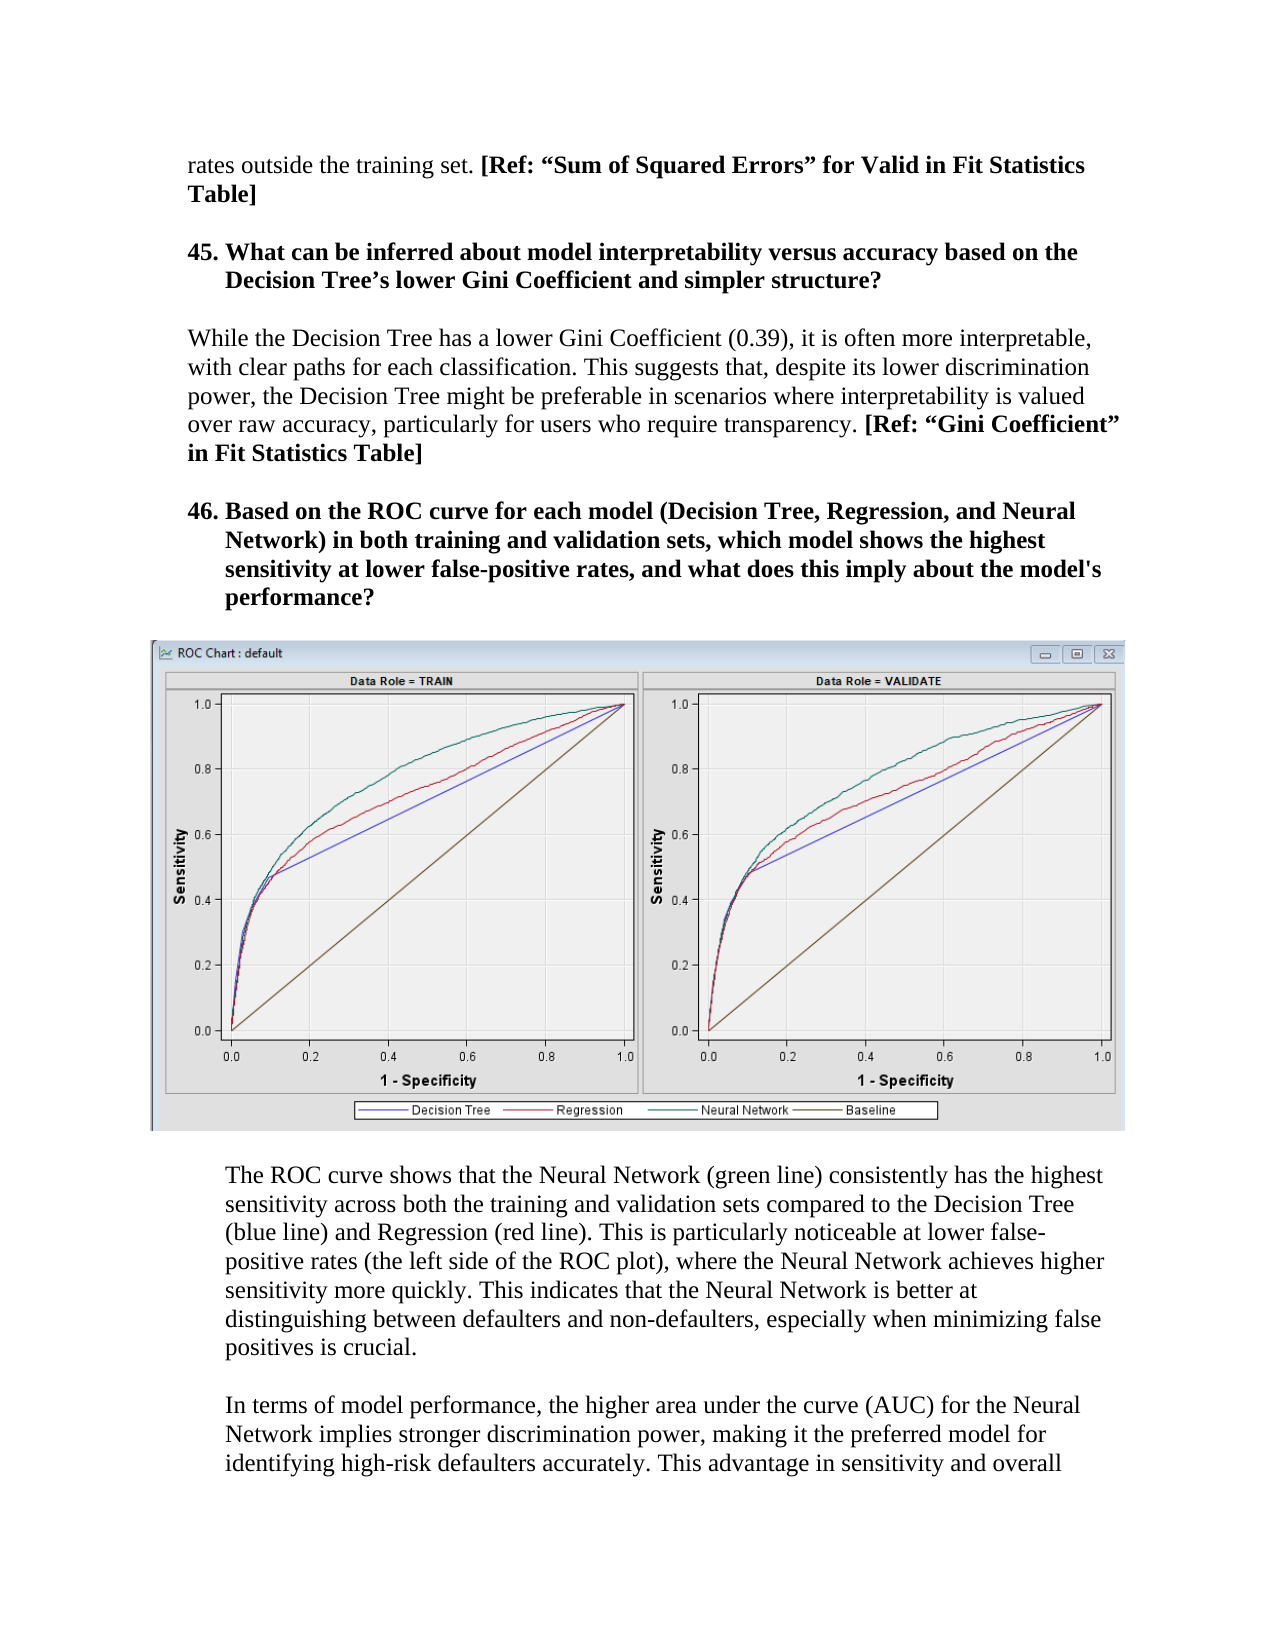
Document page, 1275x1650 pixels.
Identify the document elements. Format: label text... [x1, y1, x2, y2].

text While the Decision Tree has a lower Gini Coefficient (0.39), it is often more interpretable, with clear paths for each classification. This suggests that, despite its lower discrimination power, the Decision Tree might be preferable in scenarios where interpretability is valued over raw accuracy, particularly for users who require transparency. [Ref: “Gini Coefficient” in Fit Statistics Table] [187, 323, 1125, 467]
picture [150, 640, 1125, 1131]
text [187, 150, 1125, 207]
list What can be inferred about model interpretability versus accuracy based on the Decision Tree’s lower Gini Coefficient and simpler structure? [187, 237, 1125, 294]
list Based on the ROC curve for each model (Decision Tree, Regression, and Neural Network) in both training and validation sets, which model shows the highest sensitivity at lower false-positive rates, and what does this imply about the model's performance? [187, 496, 1125, 611]
text The ROC curve shows that the Neural Network (green line) consistently has the highest sensitivity across both the training and validation sets compared to the Decision Tree (blue line) and Regression (red line). This is particularly noticeable at lower false-positive rates (the left side of the ROC plot), where the Neural Network achieves higher sensitivity more quickly. This indicates that the Neural Network is better at distinguishing between defaulters and non-defaulters, especially when minimizing false positives is crucial. [225, 1160, 1125, 1361]
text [225, 1390, 1125, 1477]
